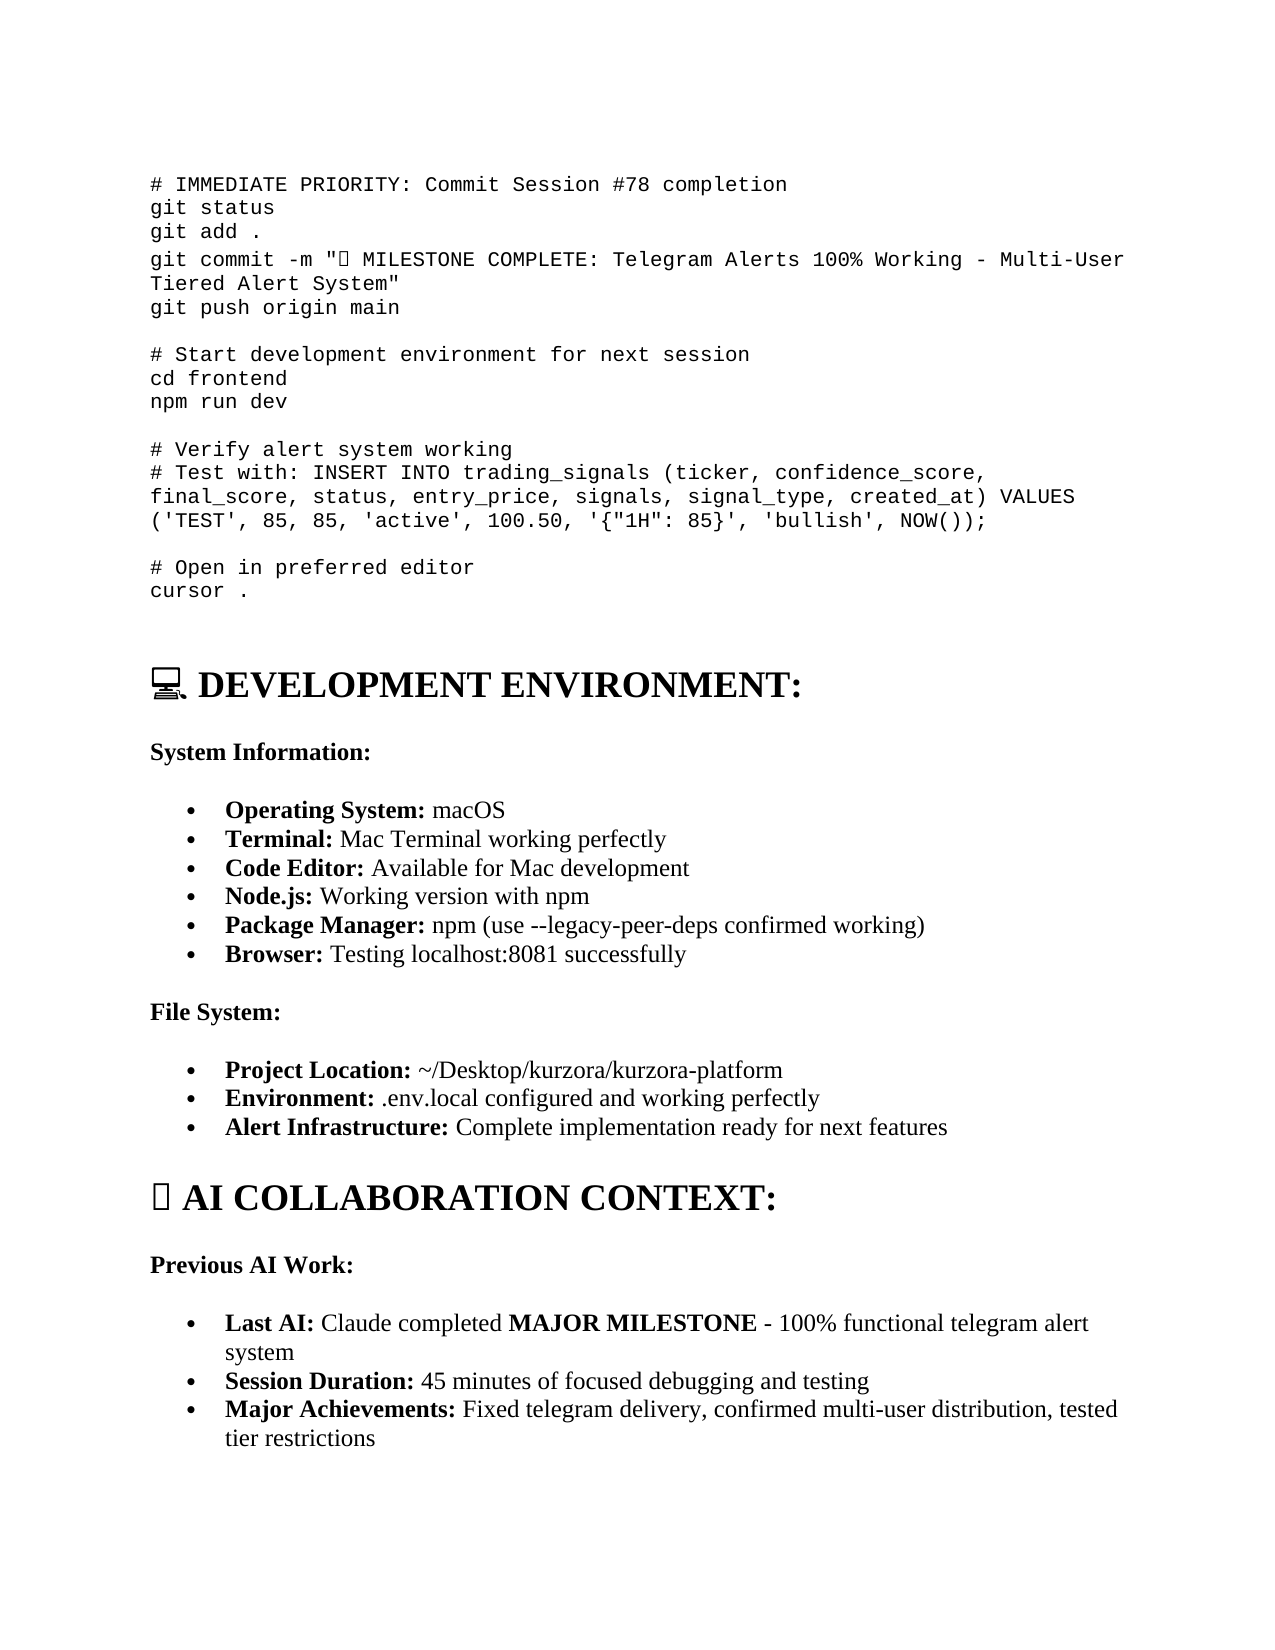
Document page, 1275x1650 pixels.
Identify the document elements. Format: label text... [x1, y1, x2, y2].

list Last AI: Claude completed MAJOR MILESTONE - 100% functional telegram alert system [187, 1308, 1125, 1366]
text npm run dev [150, 391, 1125, 415]
list Major Achievements: Fixed telegram delivery, confirmed multi-user distribution, tested tier restrictions [187, 1394, 1125, 1452]
text git commit -m "🎉 MILESTONE COMPLETE: Telegram Alerts 100% Working - Multi-User Tiered Alert System" [150, 244, 1125, 297]
list Alert Infrastructure: Complete implementation ready for next features [187, 1112, 1125, 1141]
text # Start development environment for next session [150, 344, 1125, 368]
list Node.js: Working version with npm [187, 881, 1125, 910]
text git push origin main [150, 297, 1125, 320]
text 💻 DEVELOPMENT ENVIRONMENT: [150, 657, 1125, 708]
text cursor . [150, 581, 1125, 604]
text git add . [150, 221, 1125, 244]
text # IMMEDIATE PRIORITY: Commit Session #78 completion [150, 174, 1125, 197]
text File System: [150, 997, 1125, 1026]
text Previous AI Work: [150, 1250, 1125, 1279]
text # Open in preferred editor [150, 557, 1125, 581]
list Environment: .env.local configured and working perfectly [187, 1083, 1125, 1112]
text # Test with: INSERT INTO trading_signals (ticker, confidence_score, final_score, status, entry_price, signals, signal_type, created_at) VALUES ('TEST', 85, 85, 'active', 100.50, '{"1H": 85}', 'bullish', NOW()); [150, 462, 1125, 533]
list Project Location: ~/Desktop/kurzora/kurzora-platform [187, 1055, 1125, 1083]
text git status [150, 197, 1125, 221]
list Terminal: Mac Terminal working perfectly [187, 824, 1125, 853]
text System Information: [150, 737, 1125, 766]
text 🧠 AI COLLABORATION CONTEXT: [150, 1170, 1125, 1221]
text # Verify alert system working [150, 439, 1125, 462]
list Session Duration: 45 minutes of focused debugging and testing [187, 1366, 1125, 1394]
text cd frontend [150, 368, 1125, 391]
list Operating System: macOS [187, 795, 1125, 824]
list Browser: Testing localhost:8081 successfully [187, 939, 1125, 968]
list Code Editor: Available for Mac development [187, 853, 1125, 881]
list Package Manager: npm (use --legacy-peer-deps confirmed working) [187, 910, 1125, 939]
